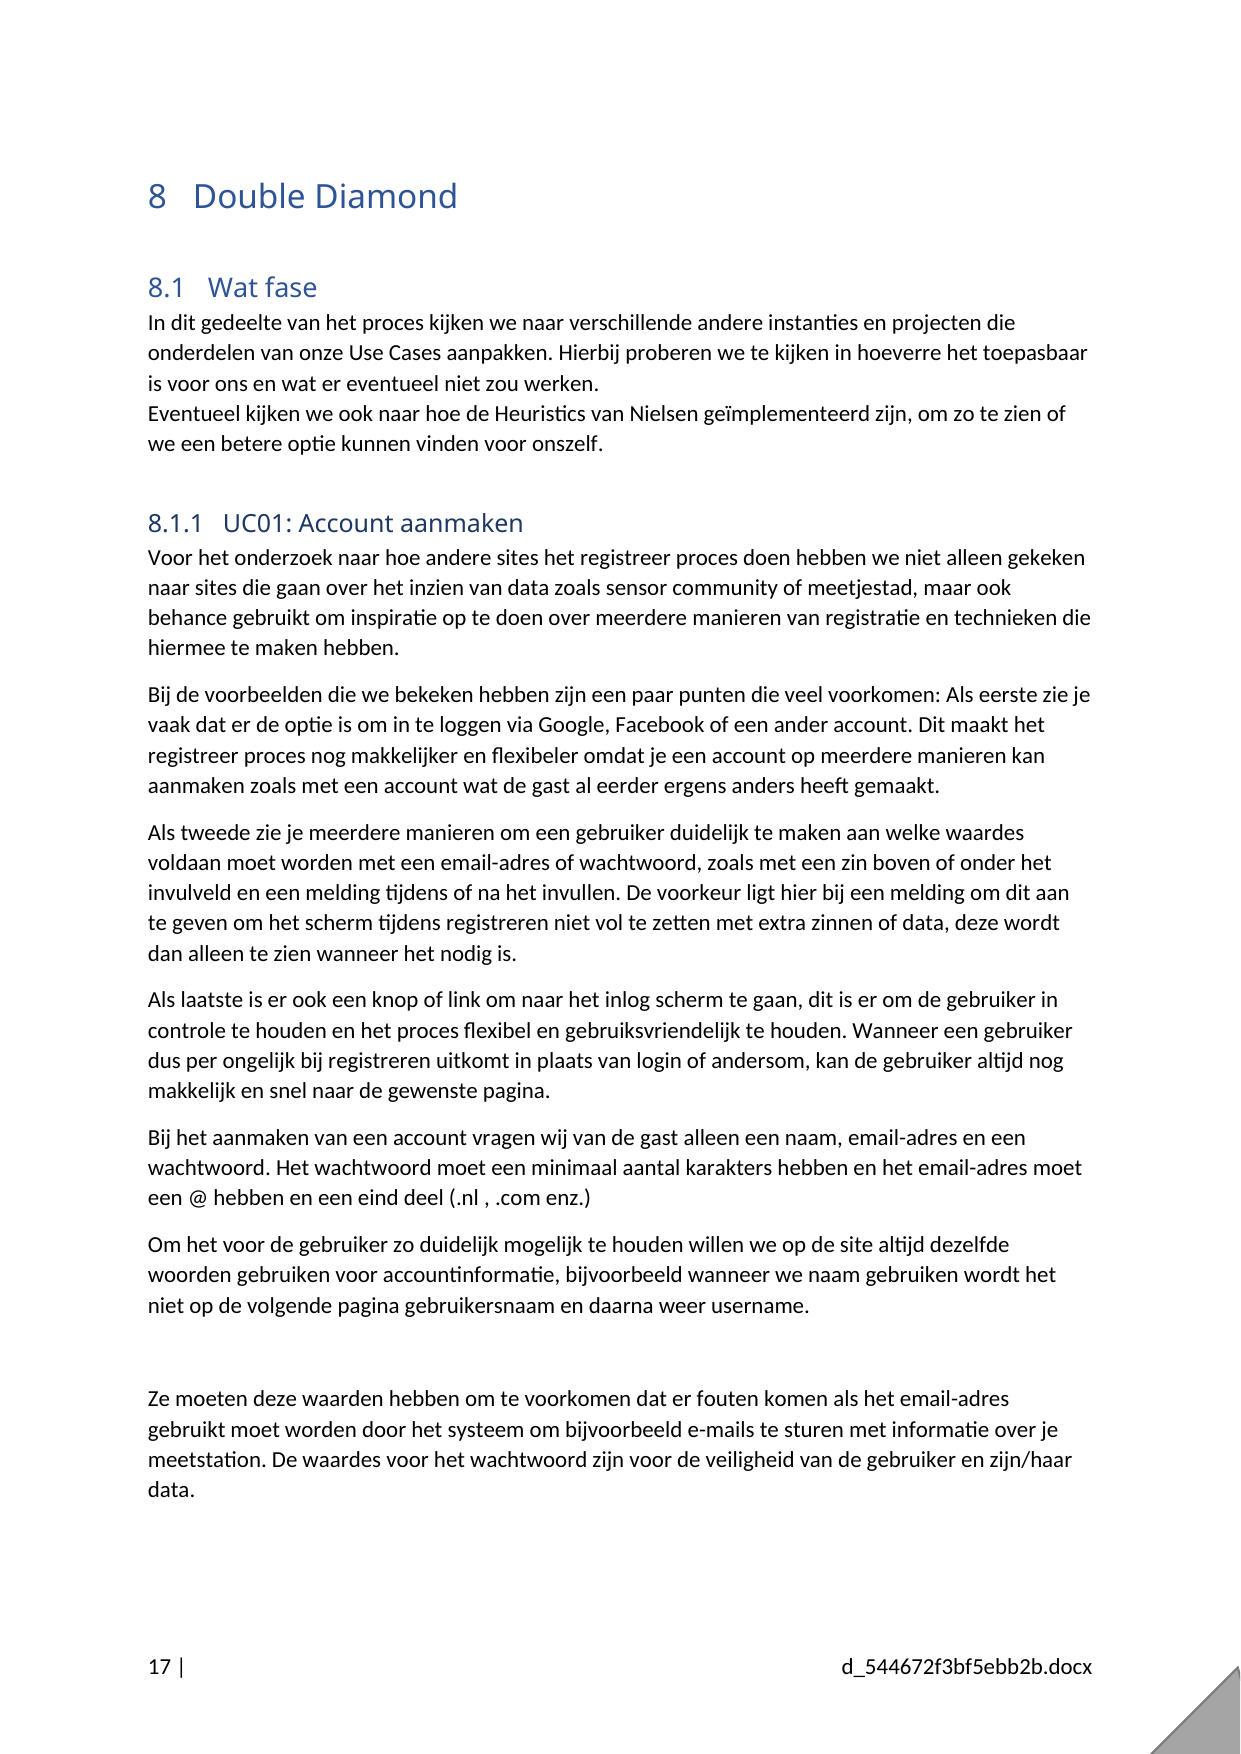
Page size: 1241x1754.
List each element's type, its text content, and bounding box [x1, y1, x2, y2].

subtitle Wat fase [148, 268, 1093, 305]
text Als tweede zie je meerdere manieren om een gebruiker duidelijk te maken aan welke waardes voldaan moet worden met een email-adres of wachtwoord, zoals met een zin boven of onder het invulveld en een melding tijdens of na het invullen. De voorkeur ligt hier bij een melding om dit aan te geven om het scherm tijdens registreren niet vol te zetten met extra zinnen of data, deze wordt dan alleen te zien wanneer het nodig is. [148, 818, 1093, 967]
text Als laatste is er ook een knop of link om naar het inlog scherm te gaan, dit is er om de gebruiker in controle te houden en het proces flexibel en gebruiksvriendelijk te houden. Wanneer een gebruiker dus per ongelijk bij registreren uitkomt in plaats van login of andersom, kan de gebruiker altijd nog makkelijk en snel naar de gewenste pagina. [148, 986, 1093, 1104]
text In dit gedeelte van het proces kijken we naar verschillende andere instanties en projecten die onderdelen van onze Use Cases aanpakken. Hierbij proberen we te kijken in hoeverre het toepasbaar is voor ons en wat er eventueel niet zou werken. Eventueel kijken we ook naar hoe de Heuristics van Nielsen geïmplementeerd zijn, om zo te zien of we een betere optie kunnen vinden voor onszelf. [148, 308, 1093, 487]
subtitle Double Diamond [148, 173, 1093, 218]
text Ze moeten deze waarden hebben om te voorkomen dat er fouten komen als het email-adres gebruikt moet worden door het systeem om bijvoorbeeld e-mails te sturen met informatie over je meetstation. De waardes voor het wachtwoord zijn voor de veiligheid van de gebruiker en zijn/haar data. [148, 1384, 1093, 1503]
text Bij het aanmaken van een account vragen wij van de gast alleen een naam, email-adres en een wachtwoord. Het wachtwoord moet een minimaal aantal karakters hebben en het email-adres moet een @ hebben en een eind deel (.nl , .com enz.) [148, 1123, 1093, 1212]
text Om het voor de gebruiker zo duidelijk mogelijk te houden willen we op de site altijd dezelfde woorden gebruiken voor accountinformatie, bijvoorbeeld wanneer we naam gebruiken wordt het niet op de volgende pagina gebruikersnaam en daarna weer username. [148, 1230, 1093, 1319]
text Bij de voorbeelden die we bekeken hebben zijn een paar punten die veel voorkomen: Als eerste zie je vaak dat er de optie is om in te loggen via Google, Facebook of een ander account. Dit maakt het registreer proces nog makkelijker en flexibeler omdat je een account op meerdere manieren kan aanmaken zoals met een account wat de gast al eerder ergens anders heeft gemaakt. [148, 680, 1093, 799]
text Voor het onderzoek naar hoe andere sites het registreer proces doen hebben we niet alleen gekeken naar sites die gaan over het inzien van data zoals sensor community of meetjestad, maar ook behance gebruikt om inspiratie op te doen over meerdere manieren van registratie en technieken die hiermee te maken hebben. [148, 543, 1093, 662]
subtitle UC01: Account aanmaken [148, 506, 1093, 540]
